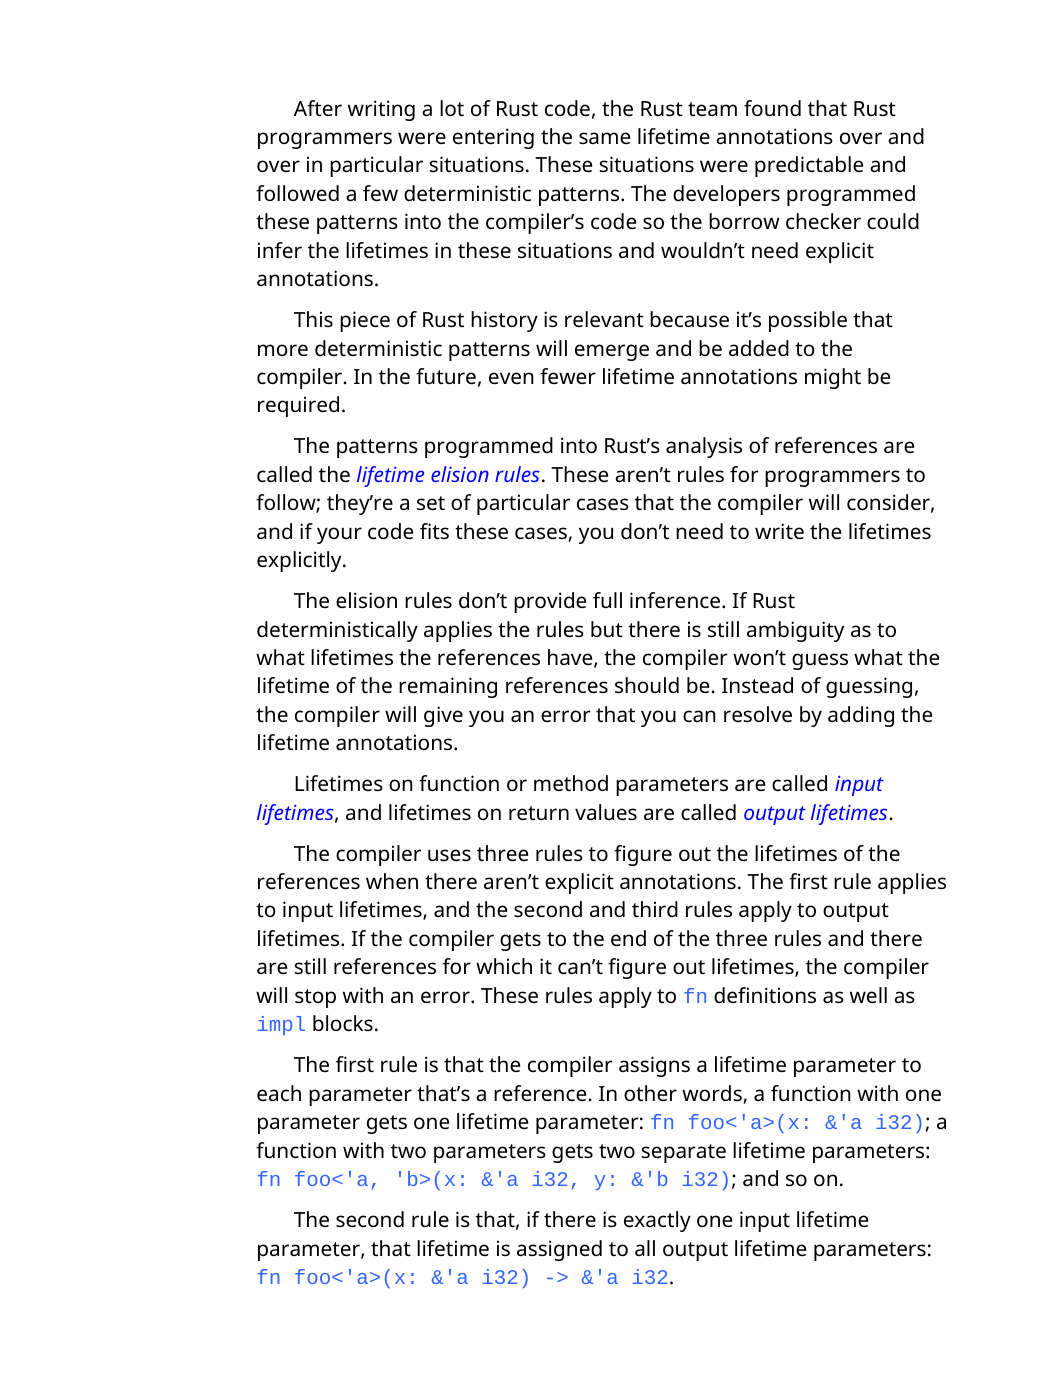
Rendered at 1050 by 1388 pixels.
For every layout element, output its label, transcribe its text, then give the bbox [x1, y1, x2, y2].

text The compiler uses three rules to figure out the lifetimes of the references when there aren’t explicit annotations. The first rule applies to input lifetimes, and the second and third rules apply to output lifetimes. If the compiler gets to the end of the three rules and there are still references for which it can’t figure out lifetimes, the compiler will stop with an error. These rules apply to fn definitions as well as impl blocks. [256, 839, 950, 1038]
text After writing a lot of Rust code, the Rust team found that Rust programmers were entering the same lifetime annotations over and over in particular situations. These situations were predictable and followed a few deterministic patterns. The developers programmed these patterns into the compiler’s code so the borrow checker could infer the lifetimes in these situations and wouldn’t need explicit annotations. [256, 94, 950, 293]
text This piece of Rust history is relevant because it’s possible that more deterministic patterns will emerge and be added to the compiler. In the future, even fewer lifetime annotations might be required. [256, 305, 950, 419]
text The patterns programmed into Rust’s analysis of references are called the lifetime elision rules. These aren’t rules for programmers to follow; they’re a set of particular cases that the compiler will consider, and if your code fits these cases, you don’t need to write the lifetimes explicitly. [256, 432, 950, 574]
text Lifetimes on function or method parameters are called input lifetimes, and lifetimes on return values are called output lifetimes. [256, 769, 950, 826]
text The elision rules don’t provide full inference. If Rust deterministically applies the rules but there is still ambiguity as to what lifetimes the references have, the compiler won’t guess what the lifetime of the remaining references should be. Instead of guessing, the compiler will give you an error that you can resolve by adding the lifetime annotations. [256, 586, 950, 757]
